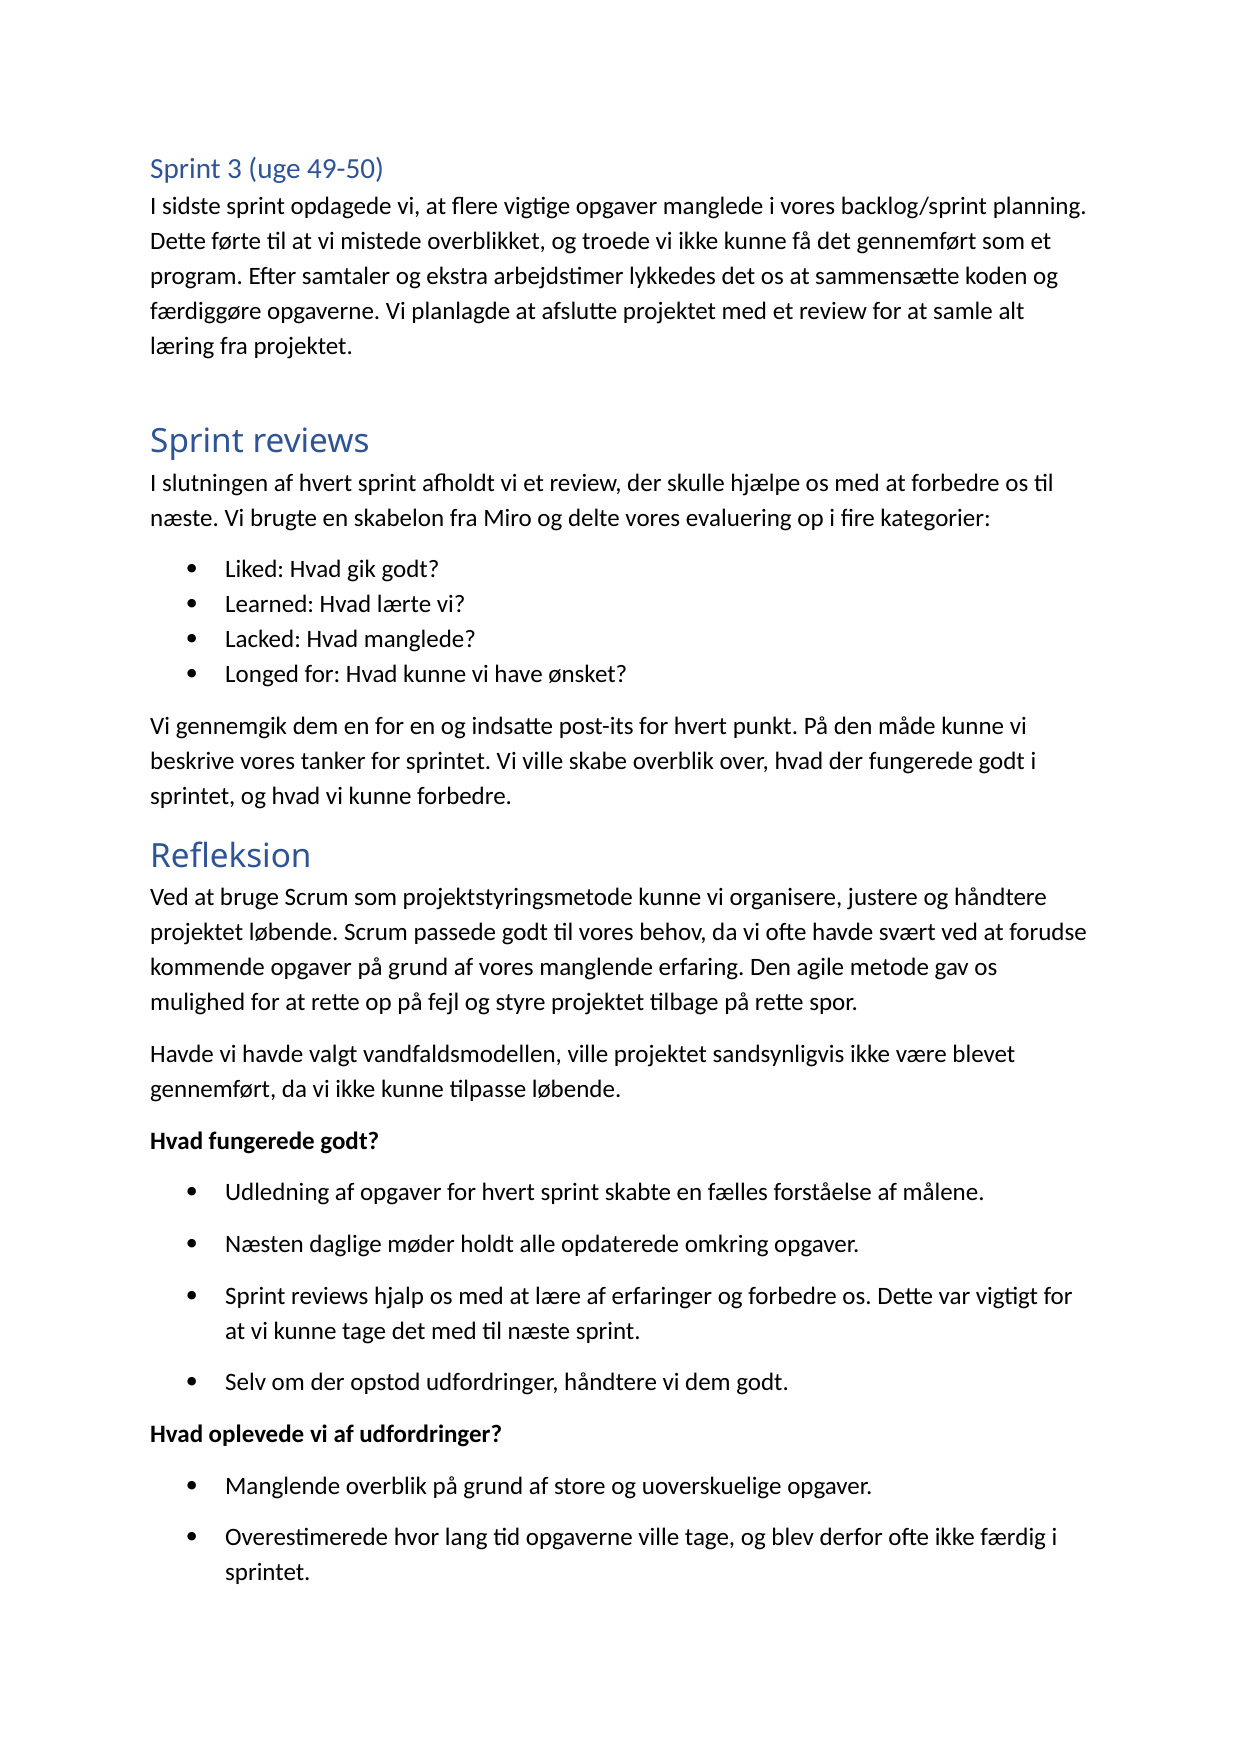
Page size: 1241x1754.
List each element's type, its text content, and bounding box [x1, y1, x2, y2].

text Vi gennemgik dem en for en og indsatte post-its for hvert punkt. På den måde kunne vi beskrive vores tanker for sprintet. Vi ville skabe overblik over, hvad der fungerede godt i sprintet, og hvad vi kunne forbedre. [150, 710, 1090, 811]
list Liked: Hvad gik godt? [187, 553, 1090, 584]
list Næsten daglige møder holdt alle opdaterede omkring opgaver. [187, 1228, 1090, 1259]
list Learned: Hvad lærte vi? [187, 588, 1090, 619]
list Selv om der opstod udfordringer, håndtere vi dem godt. [187, 1367, 1090, 1397]
text Havde vi havde valgt vandfaldsmodellen, ville projektet sandsynligvis ikke være blevet gennemført, da vi ikke kunne tilpasse løbende. [150, 1038, 1090, 1104]
text Sprint 3 (uge 49-50) I sidste sprint opdagede vi, at flere vigtige opgaver manglede i vores backlog/sprint planning. Dette førte til at vi mistede overblikket, og troede vi ikke kunne få det gennemført som et program. Efter samtaler og ekstra arbejdstimer lykkedes det os at sammensætte koden og færdiggøre opgaverne. Vi planlagde at afslutte projektet med et review for at samle alt læring fra projektet. [150, 150, 1090, 396]
list Lacked: Hvad manglede? [187, 623, 1090, 654]
list Sprint reviews hjalp os med at lære af erfaringer og forbedre os. Dette var vigtigt for at vi kunne tage det med til næste sprint. [187, 1280, 1090, 1345]
text Hvad oplevede vi af udfordringer? [150, 1418, 1090, 1449]
text Hvad fungerede godt? [150, 1125, 1090, 1155]
list Manglende overblik på grund af store og uoverskuelige opgaver. [187, 1470, 1090, 1500]
text Sprint reviews I slutningen af hvert sprint afholdt vi et review, der skulle hjælpe os med at forbedre os til næste. Vi brugte en skabelon fra Miro og delte vores evaluering op i fire kategorier: [150, 417, 1090, 532]
list Udledning af opgaver for hvert sprint skabte en fælles forståelse af målene. [187, 1177, 1090, 1207]
text Refleksion Ved at bruge Scrum som projektstyringsmetode kunne vi organisere, justere og håndtere projektet løbende. Scrum passede godt til vores behov, da vi ofte havde svært ved at forudse kommende opgaver på grund af vores manglende erfaring. Den agile metode gav os mulighed for at rette op på fejl og styre projektet tilbage på rette spor. [150, 832, 1090, 1017]
list Overestimerede hvor lang tid opgaverne ville tage, og blev derfor ofte ikke færdig i sprintet. [187, 1522, 1090, 1587]
list Longed for: Hvad kunne vi have ønsket? [187, 658, 1090, 689]
